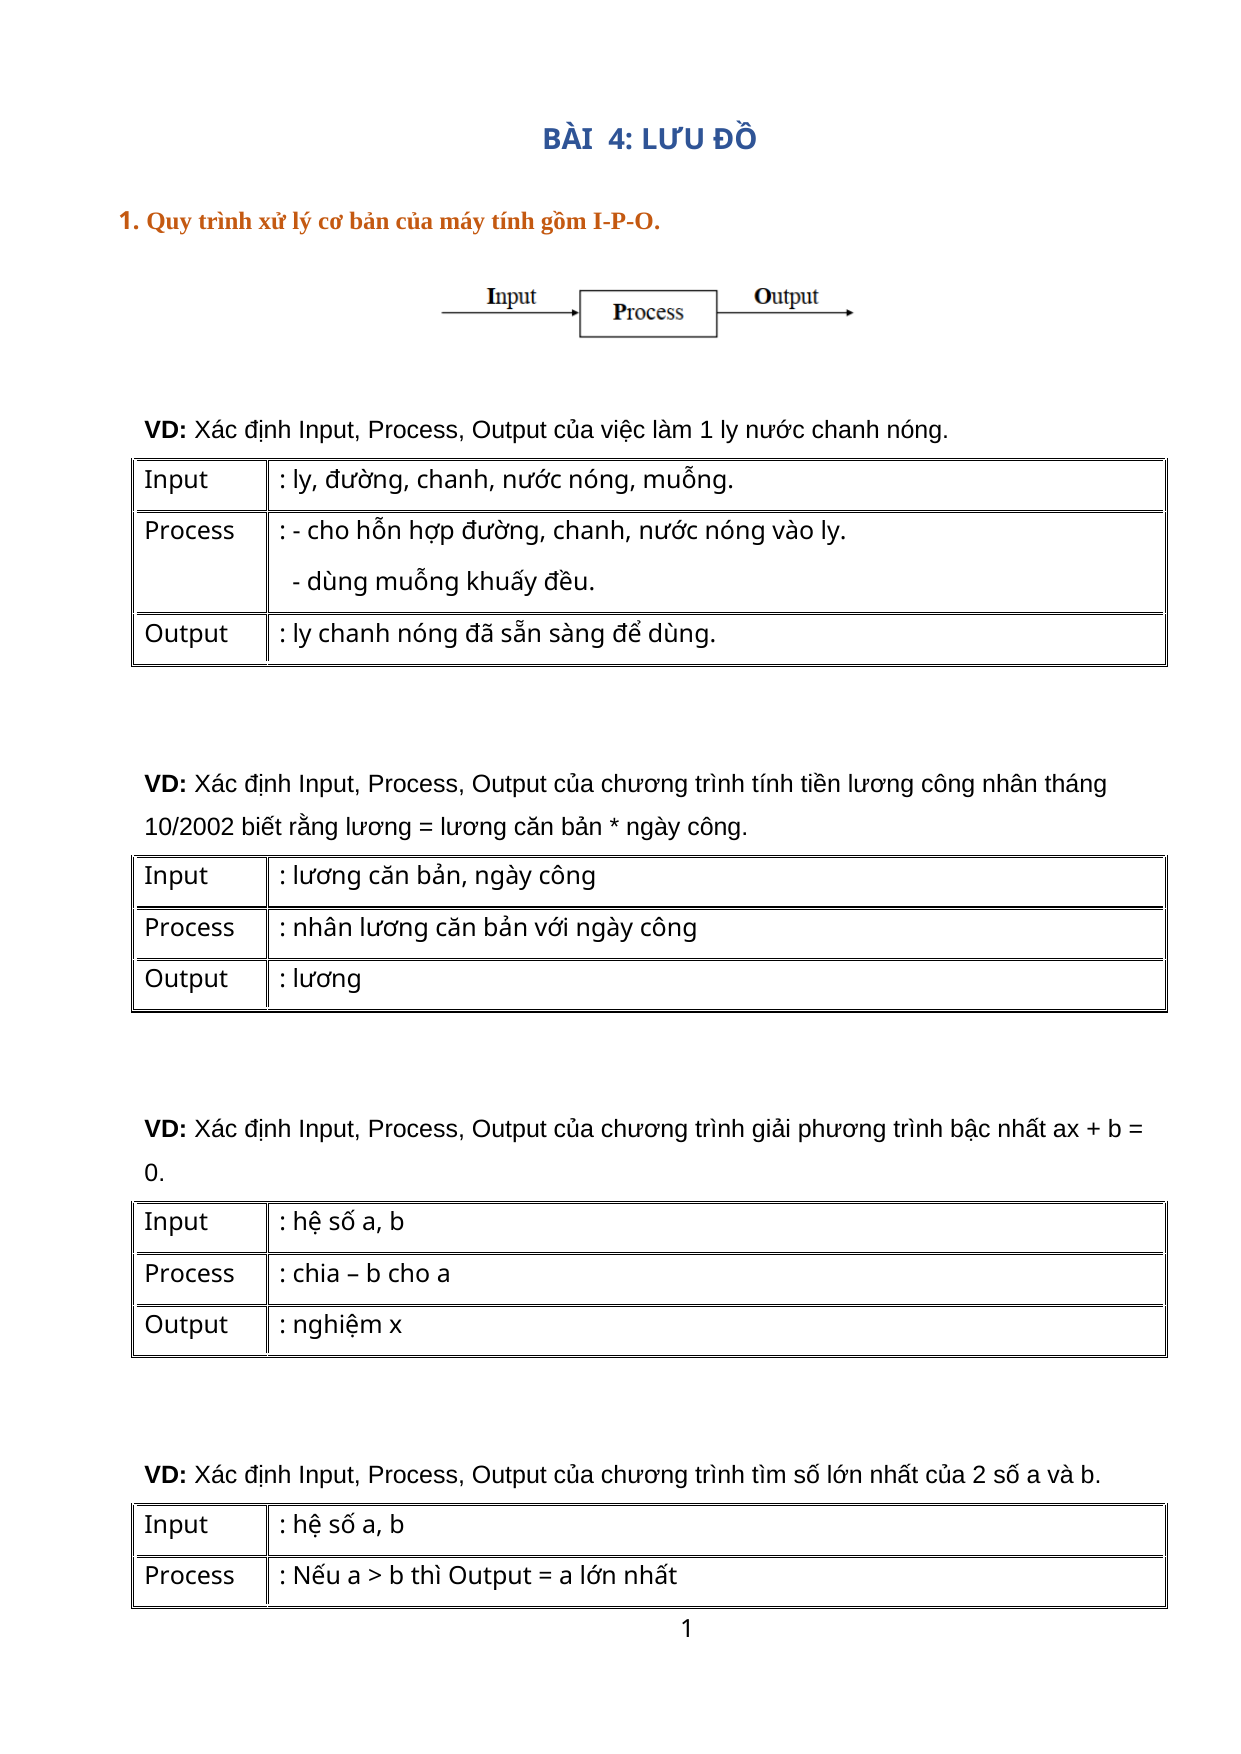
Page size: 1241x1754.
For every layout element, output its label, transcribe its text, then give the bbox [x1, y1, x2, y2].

table_cell Input [133, 855, 268, 906]
table_cell : lương căn bản, ngày công [268, 855, 1166, 906]
table_header VD: Xác định Input, Process, Output của việc làm 1 ly nước chanh nóng. [133, 415, 1166, 458]
table_header VD: Xác định Input, Process, Output của chương trình giải phương trình bậc nhất ax + b = 0. [133, 1115, 1166, 1201]
table_cell : Nếu a > b thì Output = a lớn nhất [268, 1555, 1165, 1606]
table_cell : nhân lương căn bản với ngày công [269, 906, 1165, 958]
table_cell : chia – b cho a [268, 1252, 1166, 1303]
table_cell Process [134, 1555, 268, 1606]
table_cell Input [133, 1201, 266, 1252]
table_cell Process [133, 1252, 268, 1303]
subtitle Quy trình xử lý cơ bản của máy tính gồm I-P-O. [118, 203, 1181, 237]
table_cell Input [133, 1503, 268, 1555]
table_cell Output [134, 1304, 268, 1355]
table_cell : hệ số a, b [268, 1503, 1166, 1555]
table_cell Process [134, 510, 266, 612]
table_cell Output [133, 958, 268, 1009]
table_cell : ly chanh nóng đã sẵn sàng để dùng. [268, 612, 1166, 663]
table_cell Output [133, 612, 268, 663]
table_cell : nghiệm x [268, 1304, 1165, 1355]
table_cell Process [134, 906, 266, 958]
picture [432, 266, 867, 347]
table_cell Input [133, 458, 268, 509]
table_cell : - cho hỗn hợp đường, chanh, nước nóng vào ly. - dùng muỗng khuấy đều. [269, 510, 1165, 612]
table_cell : ly, đường, chanh, nước nóng, muỗng. [268, 458, 1166, 509]
table_cell : lương [268, 958, 1166, 1009]
table_header VD: Xác định Input, Process, Output của chương trình tính tiền lương công nhân tháng 10/2002 biết rằng lương = lương căn bản * ngày công. [133, 769, 1166, 855]
table_cell : hệ số a, b [269, 1201, 1166, 1252]
subtitle LƯU ĐỒ [118, 118, 1181, 158]
table_header VD: Xác định Input, Process, Output của chương trình tìm số lớn nhất của 2 số a và b. [133, 1460, 1166, 1503]
